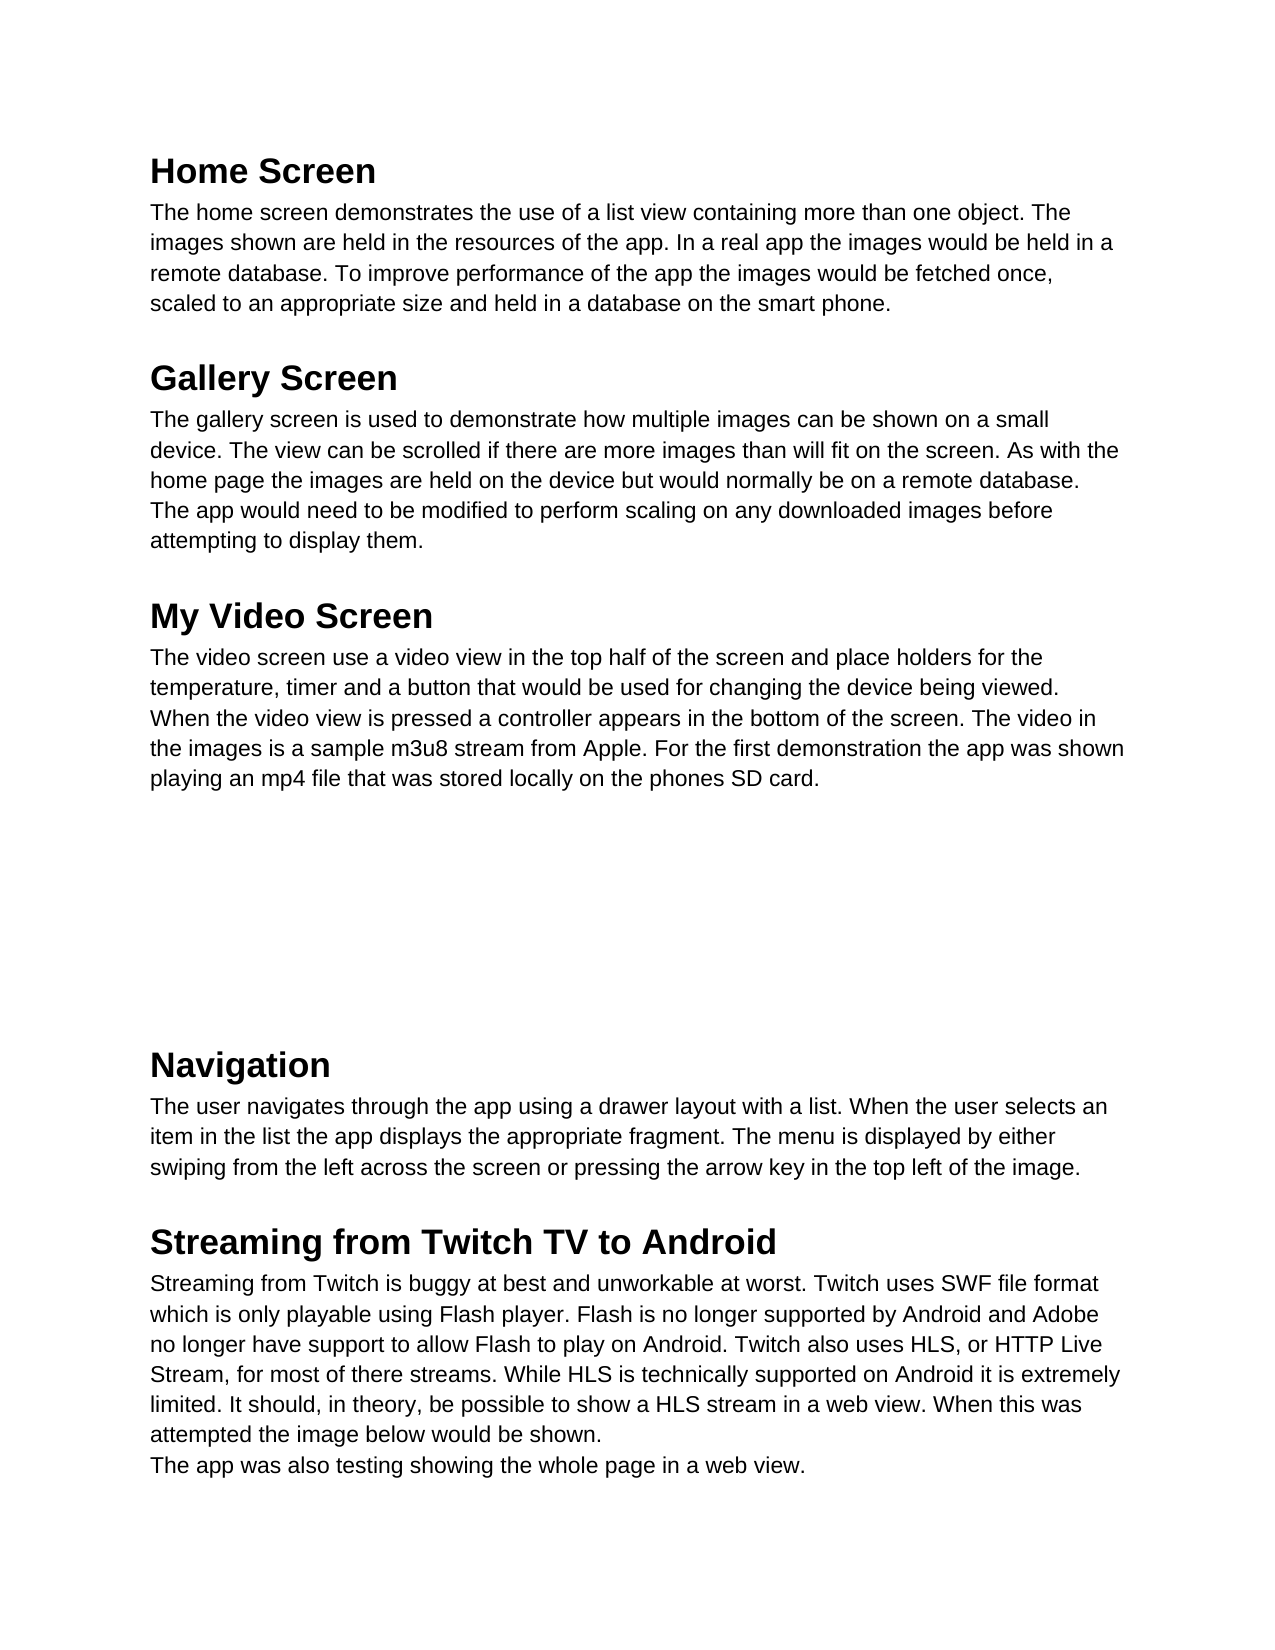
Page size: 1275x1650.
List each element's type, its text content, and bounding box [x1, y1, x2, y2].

subtitle Streaming from Twitch TV to Android [150, 1221, 1125, 1262]
subtitle My Video Screen [150, 595, 1125, 636]
subtitle Navigation [150, 1044, 1125, 1085]
subtitle Gallery Screen [150, 357, 1125, 398]
text The home screen demonstrates the use of a list view containing more than one object. The images shown are held in the resources of the app. In a real app the images would be held in a remote database. To improve performance of the app the images would be fetched once, scaled to an appropriate size and held in a database on the smart phone. [150, 199, 1125, 316]
subtitle Home Screen [150, 150, 1125, 191]
text The user navigates through the app using a drawer layout with a list. When the user selects an item in the list the app displays the appropriate fragment. The menu is displayed by either swiping from the left across the screen or pressing the arrow key in the top left of the image. [150, 1093, 1125, 1180]
text The video screen use a video view in the top half of the screen and place holders for the temperature, timer and a button that would be used for changing the device being viewed. When the video view is pressed a controller appears in the bottom of the screen. The video in the images is a sample m3u8 stream from Apple. For the first demonstration the app was shown playing an mp4 file that was stored locally on the phones SD card. [150, 644, 1125, 791]
text The gallery screen is used to demonstrate how multiple images can be shown on a small device. The view can be scrolled if there are more images than will fit on the screen. As with the home page the images are held on the device but would normally be on a remote database. The app would need to be modified to perform scaling on any downloaded images before attempting to display them. [150, 406, 1125, 554]
text The app was also testing showing the whole page in a web view. [150, 1452, 1125, 1478]
text Streaming from Twitch is buggy at best and unworkable at worst. Twitch uses SWF file format which is only playable using Flash player. Flash is no longer supported by Android and Adobe no longer have support to allow Flash to play on Android. Twitch also uses HLS, or HTTP Live Stream, for most of there streams. While HLS is technically supported on Android it is extremely limited. It should, in theory, be possible to show a HLS stream in a web view. When this was attempted the image below would be shown. [150, 1270, 1125, 1448]
